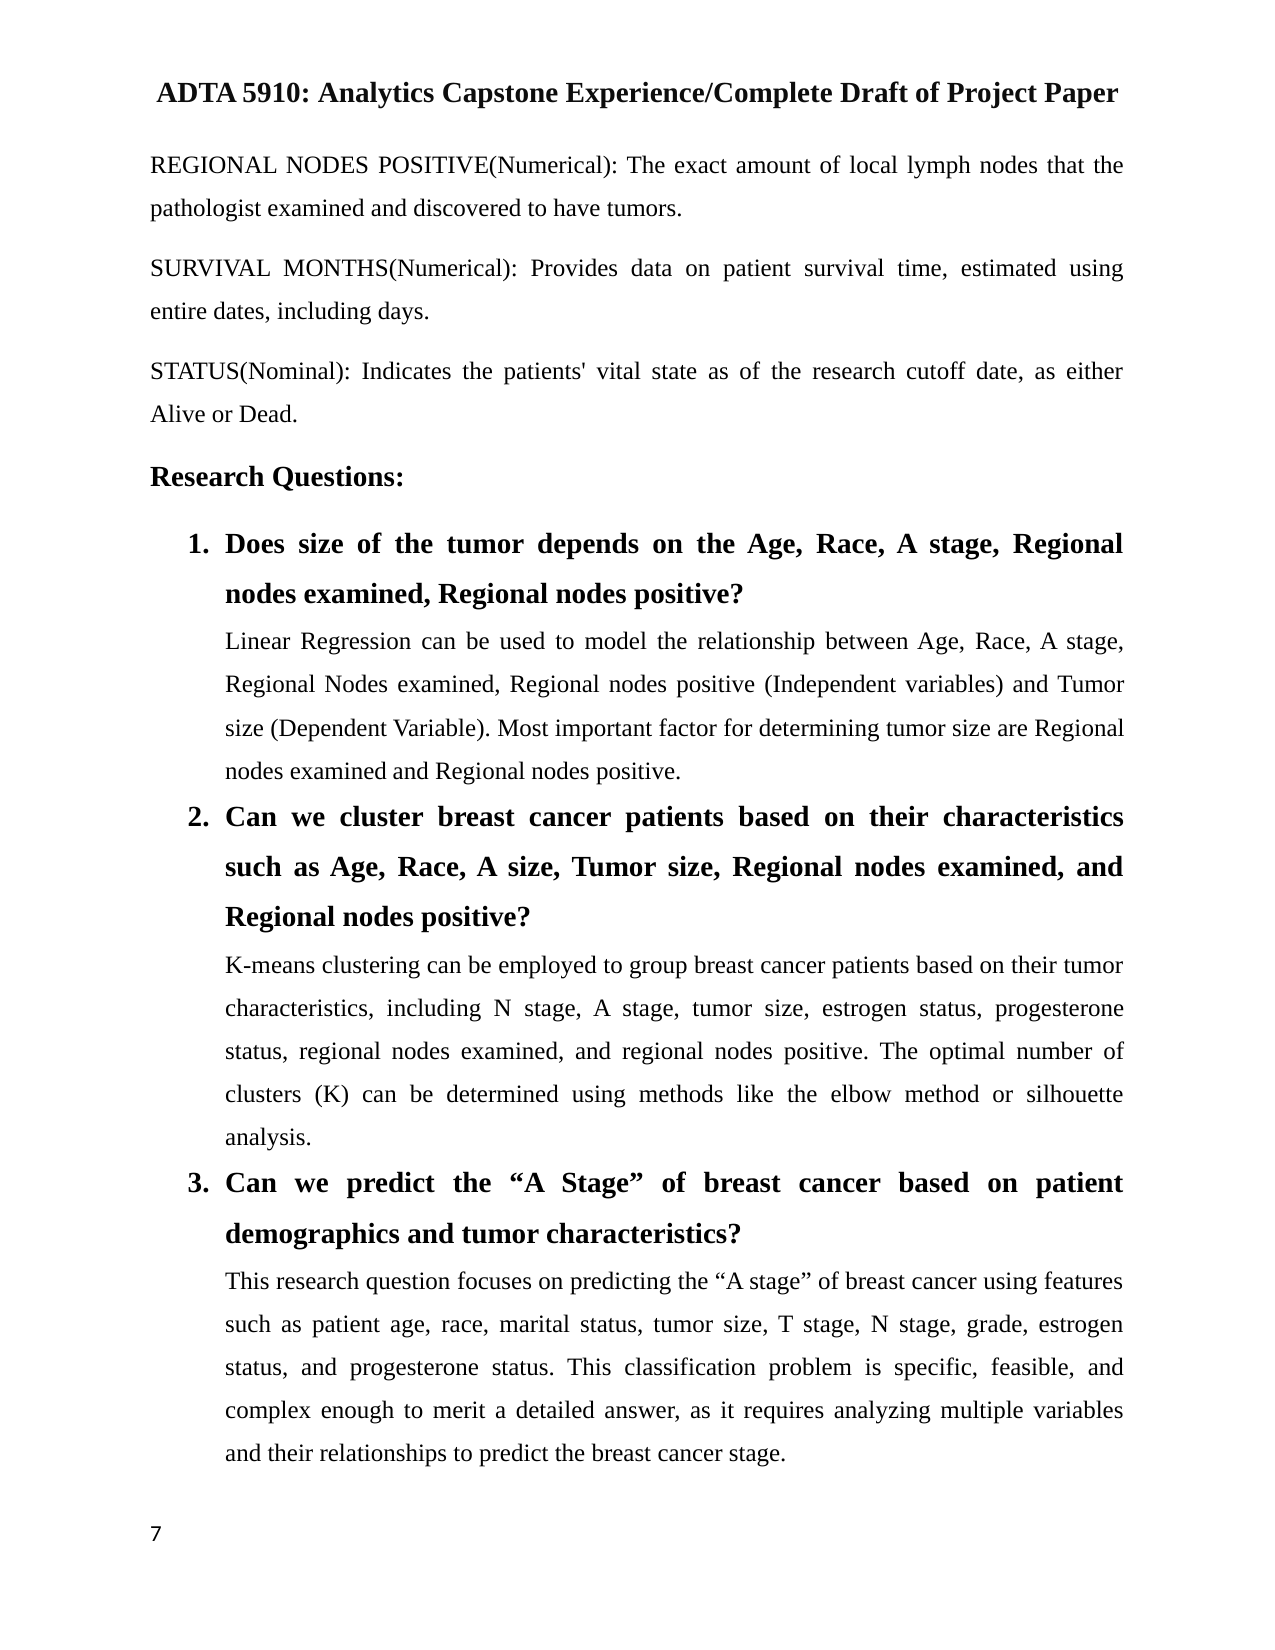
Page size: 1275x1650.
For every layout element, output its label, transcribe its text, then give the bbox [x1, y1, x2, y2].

text SURVIVAL MONTHS(Numerical): Provides data on patient survival time, estimated using entire dates, including days. [150, 253, 1125, 325]
text REGIONAL NODES POSITIVE(Numerical): The exact amount of local lymph nodes that the pathologist examined and discovered to have tumors. [150, 150, 1125, 222]
text Research Questions: [150, 459, 1125, 492]
list Can we predict the “A Stage” of breast cancer based on patient demographics and tumor characteristics? [187, 1165, 1125, 1249]
list Linear Regression can be used to model the relationship between Age, Race, A stage, Regional Nodes examined, Regional nodes positive (Independent variables) and Tumor size (Dependent Variable). Most important factor for determining tumor size are Regional nodes examined and Regional nodes positive. [225, 626, 1125, 784]
list This research question focuses on predicting the “A stage” of breast cancer using features such as patient age, race, marital status, tumor size, T stage, N stage, grade, estrogen status, and progesterone status. This classification problem is specific, feasible, and complex enough to merit a detailed answer, as it requires analyzing multiple variables and their relationships to predict the breast cancer stage. [225, 1266, 1125, 1467]
list Does size of the tumor depends on the Age, Race, A stage, Regional nodes examined, Regional nodes positive? [187, 526, 1125, 609]
text STATUS(Nominal): Indicates the patients' vital state as of the research cutoff date, as either Alive or Dead. [150, 356, 1125, 428]
list Can we cluster breast cancer patients based on their characteristics such as Age, Race, A size, Tumor size, Regional nodes examined, and Regional nodes positive? [187, 799, 1125, 933]
list K-means clustering can be employed to group breast cancer patients based on their tumor characteristics, including N stage, A stage, tumor size, estrogen status, progesterone status, regional nodes examined, and regional nodes positive. The optimal number of clusters (K) can be determined using methods like the elbow method or silhouette analysis. [225, 950, 1125, 1151]
